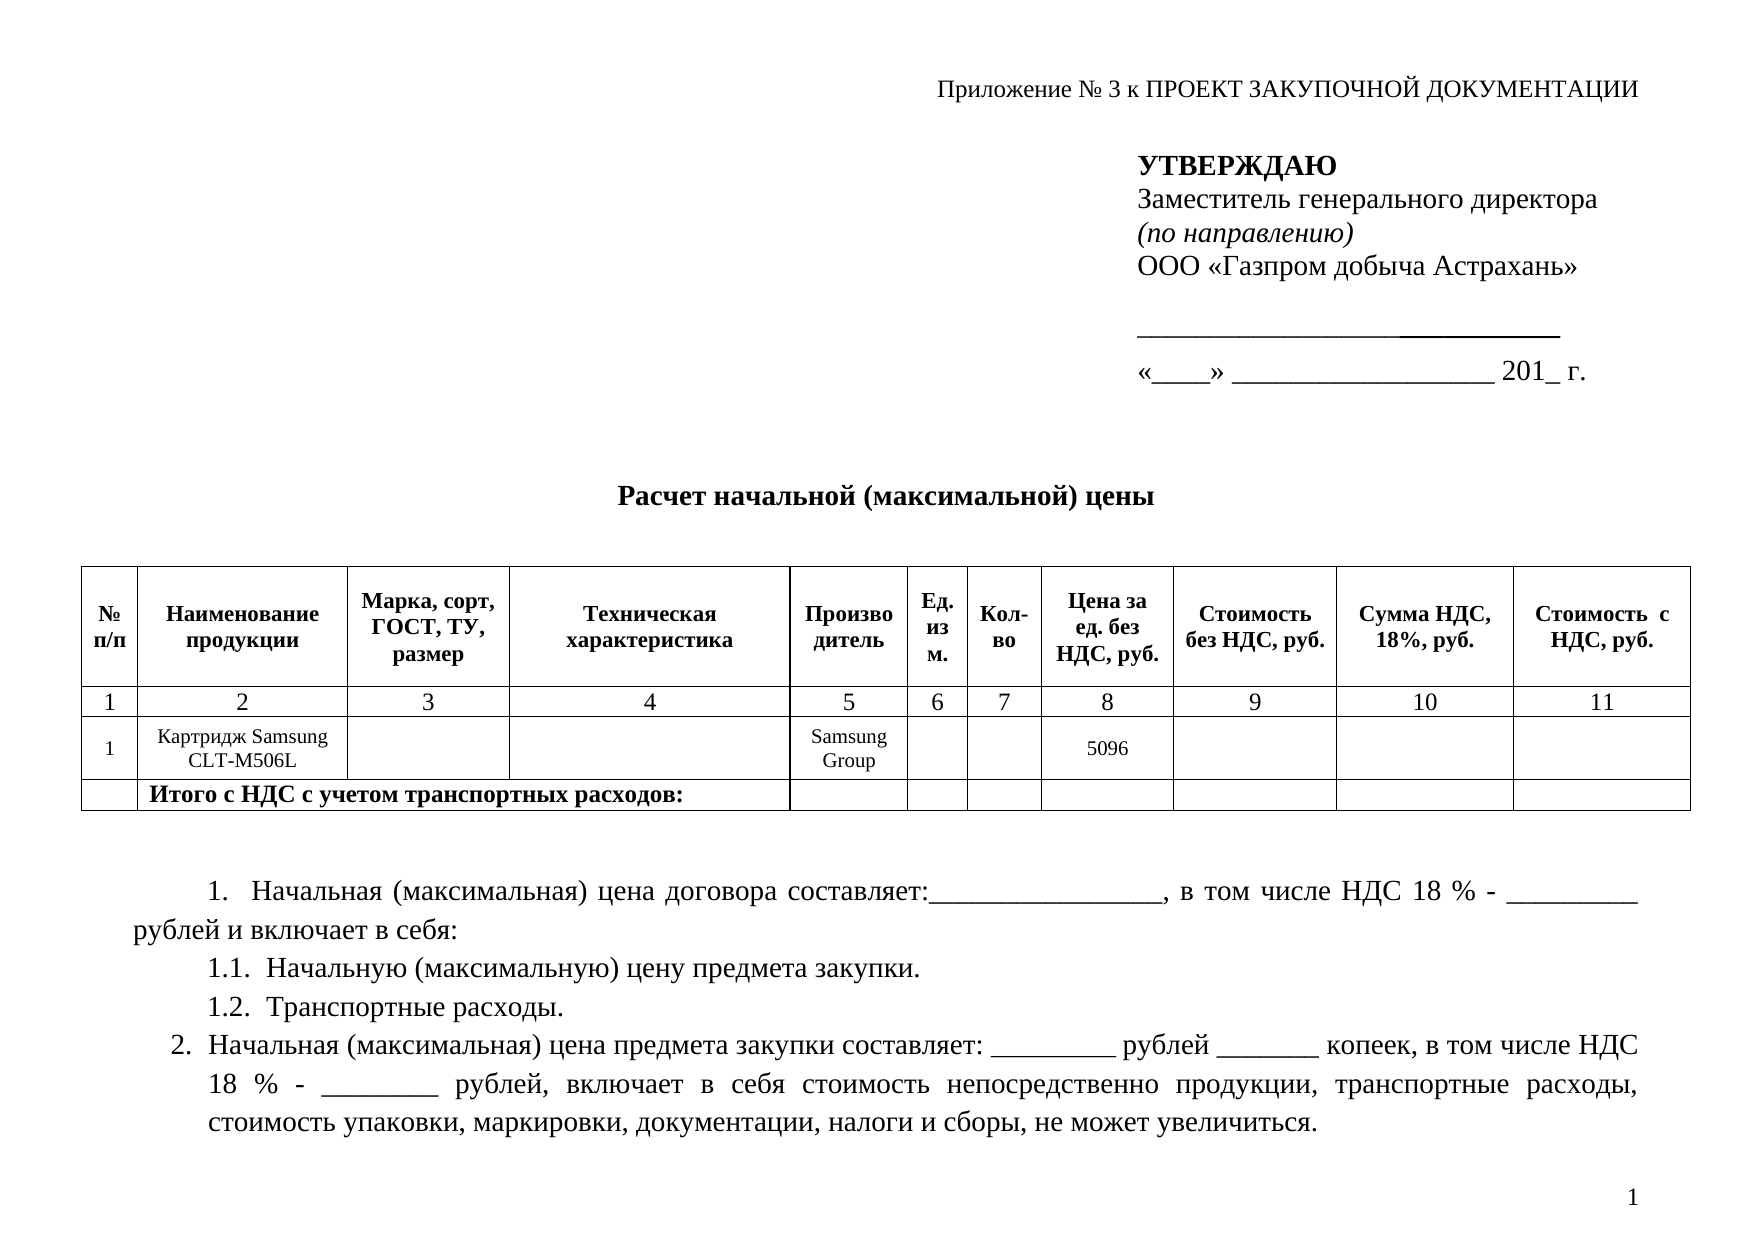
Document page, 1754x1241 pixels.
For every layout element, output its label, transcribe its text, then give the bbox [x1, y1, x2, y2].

table_cell [1174, 717, 1336, 778]
table_cell [1514, 780, 1690, 810]
table_cell 7 [968, 687, 1041, 716]
table_cell Samsung Group [791, 717, 907, 778]
table_cell 5 [791, 687, 907, 716]
list Начальная (максимальная) цена договора составляет:________________, в том числе НДC 18 % - _________ рублей и включает в себя: [133, 873, 1639, 945]
text «____» __________________ 201_ г. [1137, 353, 1639, 386]
table_header № п/п [82, 567, 137, 686]
table_cell 1 [82, 687, 137, 716]
table_cell [1337, 717, 1513, 778]
table_header Марка, сорт, ГОСТ, ТУ, размер [348, 567, 509, 686]
table_header Кол-во [968, 567, 1041, 686]
table_cell 5096 [1042, 717, 1173, 778]
table_cell 3 [348, 687, 509, 716]
table_header Ед. изм. [908, 567, 967, 686]
list Начальную (максимальную) цену предмета закупки. [207, 950, 1639, 984]
table_header Сумма НДС, 18%, руб. [1337, 567, 1513, 686]
table_cell [510, 717, 789, 778]
text ООО «Газпром добыча Астрахань» [1137, 248, 1639, 282]
table_cell [968, 780, 1041, 810]
table_cell [1174, 780, 1336, 810]
table_header Техническая характеристика [510, 567, 789, 686]
table_cell Итого с НДС с учетом транспортных расходов: [138, 780, 789, 810]
table_cell [348, 717, 509, 778]
table_cell [908, 780, 967, 810]
table_cell [1337, 780, 1513, 810]
table_cell 4 [510, 687, 789, 716]
table_header Стоимость без НДС, руб. [1174, 567, 1336, 686]
table_cell [908, 717, 967, 778]
table_header Произво дитель [791, 567, 907, 686]
table_cell 9 [1174, 687, 1336, 716]
table_header Цена за ед. без НДС, руб. [1042, 567, 1173, 686]
list Начальная (максимальная) цена предмета закупки составляет: __________ рублей _______ копеек, в том числе НДC 18 % - ________ рублей, включает в себя стоимость непосредственно продукции, транспортные расходы, стоимость упаковки, маркировки, документации, налоги и сборы, не может увеличиться. [170, 1027, 1639, 1138]
text (по направлению) [1137, 215, 1639, 248]
table_cell [968, 717, 1041, 778]
table_header Стоимость с НДС, руб. [1514, 567, 1690, 686]
table_cell 11 [1514, 687, 1690, 716]
list Транспортные расходы. [207, 989, 1639, 1022]
table_cell [1042, 780, 1173, 810]
text Заместитель генерального директора [1137, 181, 1639, 215]
table_header Наименование продукции [138, 567, 347, 686]
table_cell Картридж Samsung CLT-M506L [138, 717, 347, 778]
table_cell [791, 780, 907, 810]
text _____________________________ [1137, 307, 1639, 340]
table_cell 6 [908, 687, 967, 716]
table_cell [1514, 717, 1690, 778]
table_cell 2 [138, 687, 347, 716]
table_cell [82, 780, 137, 810]
table_cell 1 [82, 717, 137, 778]
text УТВЕРЖДАЮ [1137, 148, 1639, 181]
table_cell 8 [1042, 687, 1173, 716]
table_cell 10 [1337, 687, 1513, 716]
text Расчет начальной (максимальной) цены [133, 478, 1639, 512]
